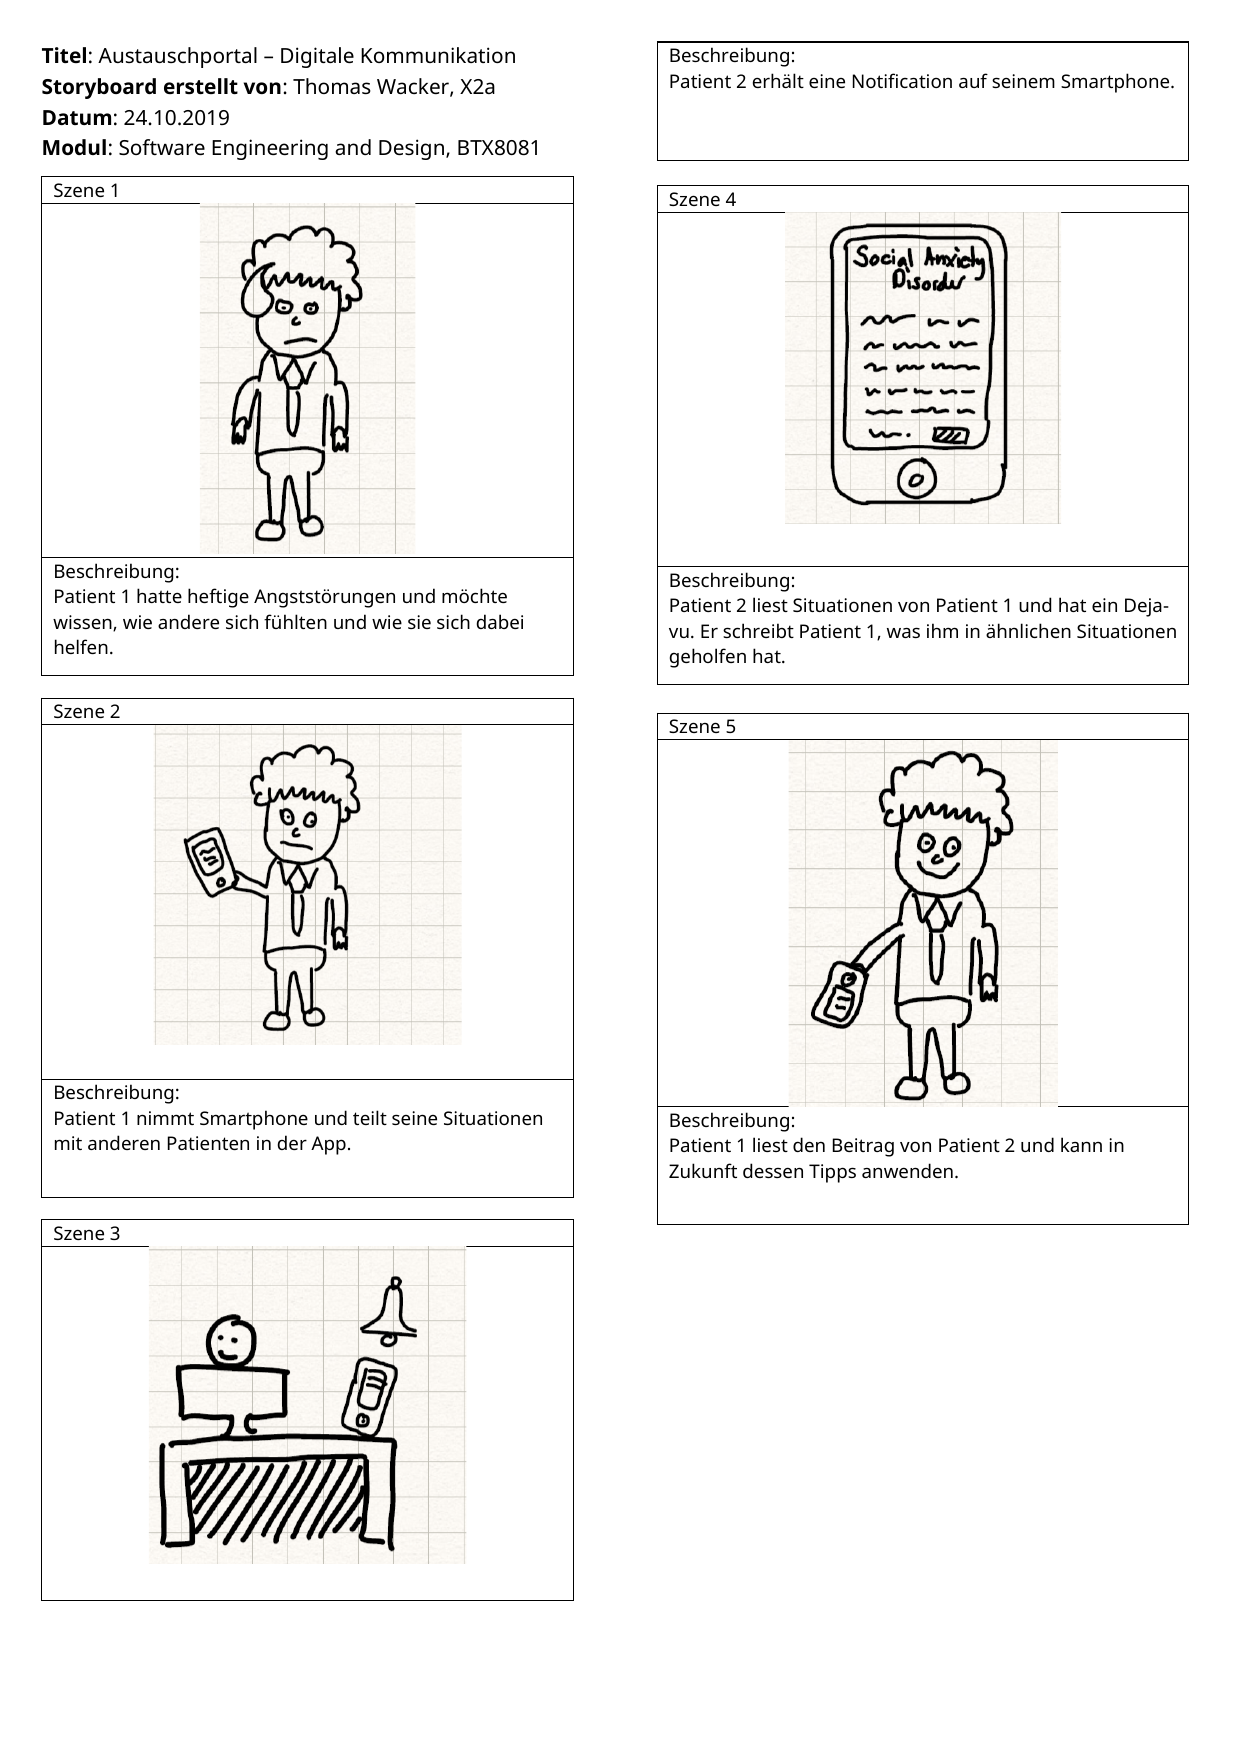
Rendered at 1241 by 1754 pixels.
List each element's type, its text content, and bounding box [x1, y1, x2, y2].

table_cell [42, 204, 573, 557]
table_cell Beschreibung: Patient 1 nimmt Smartphone und teilt seine Situationen mit anderen Patienten in der App. [42, 1080, 573, 1197]
table_cell [658, 213, 1188, 566]
text Modul: Software Engineering and Design, BTX8081 [41, 133, 583, 162]
text Titel: Austauschportal – Digitale Kommunikation [41, 41, 583, 70]
picture [785, 212, 1062, 524]
table_header Szene 1 [42, 177, 573, 203]
table_header Szene 3 [42, 1220, 573, 1246]
picture [153, 725, 462, 1045]
table_cell Beschreibung: Patient 2 liest Situationen von Patient 1 und hat ein Deja-vu. Er schreibt Patient 1, was ihm in ähnlichen Situationen geholfen hat. [658, 567, 1188, 684]
table_header Szene 4 [658, 186, 1188, 212]
table_cell Beschreibung: Patient 1 hatte heftige Angststörungen und möchte wissen, wie andere sich fühlten und wie sie sich dabei helfen. [42, 558, 573, 675]
text Storyboard erstellt von: Thomas Wacker, X2a [41, 72, 583, 100]
picture [788, 740, 1058, 1107]
table_header Szene 2 [42, 699, 573, 724]
picture [199, 203, 416, 554]
table_cell [42, 1247, 573, 1600]
text Datum: 24.10.2019 [41, 103, 583, 131]
picture [148, 1246, 467, 1564]
table_cell [1058, 740, 1188, 1106]
table_cell [42, 725, 573, 1078]
table_cell Beschreibung: Patient 1 liest den Beitrag von Patient 2 und kann in Zukunft dessen Tipps anwenden. [658, 1107, 1188, 1224]
table_header Szene 5 [658, 714, 1188, 739]
table_cell Beschreibung: Patient 2 erhält eine Notification auf seinem Smartphone. [658, 43, 1188, 159]
table_cell [658, 740, 788, 1106]
